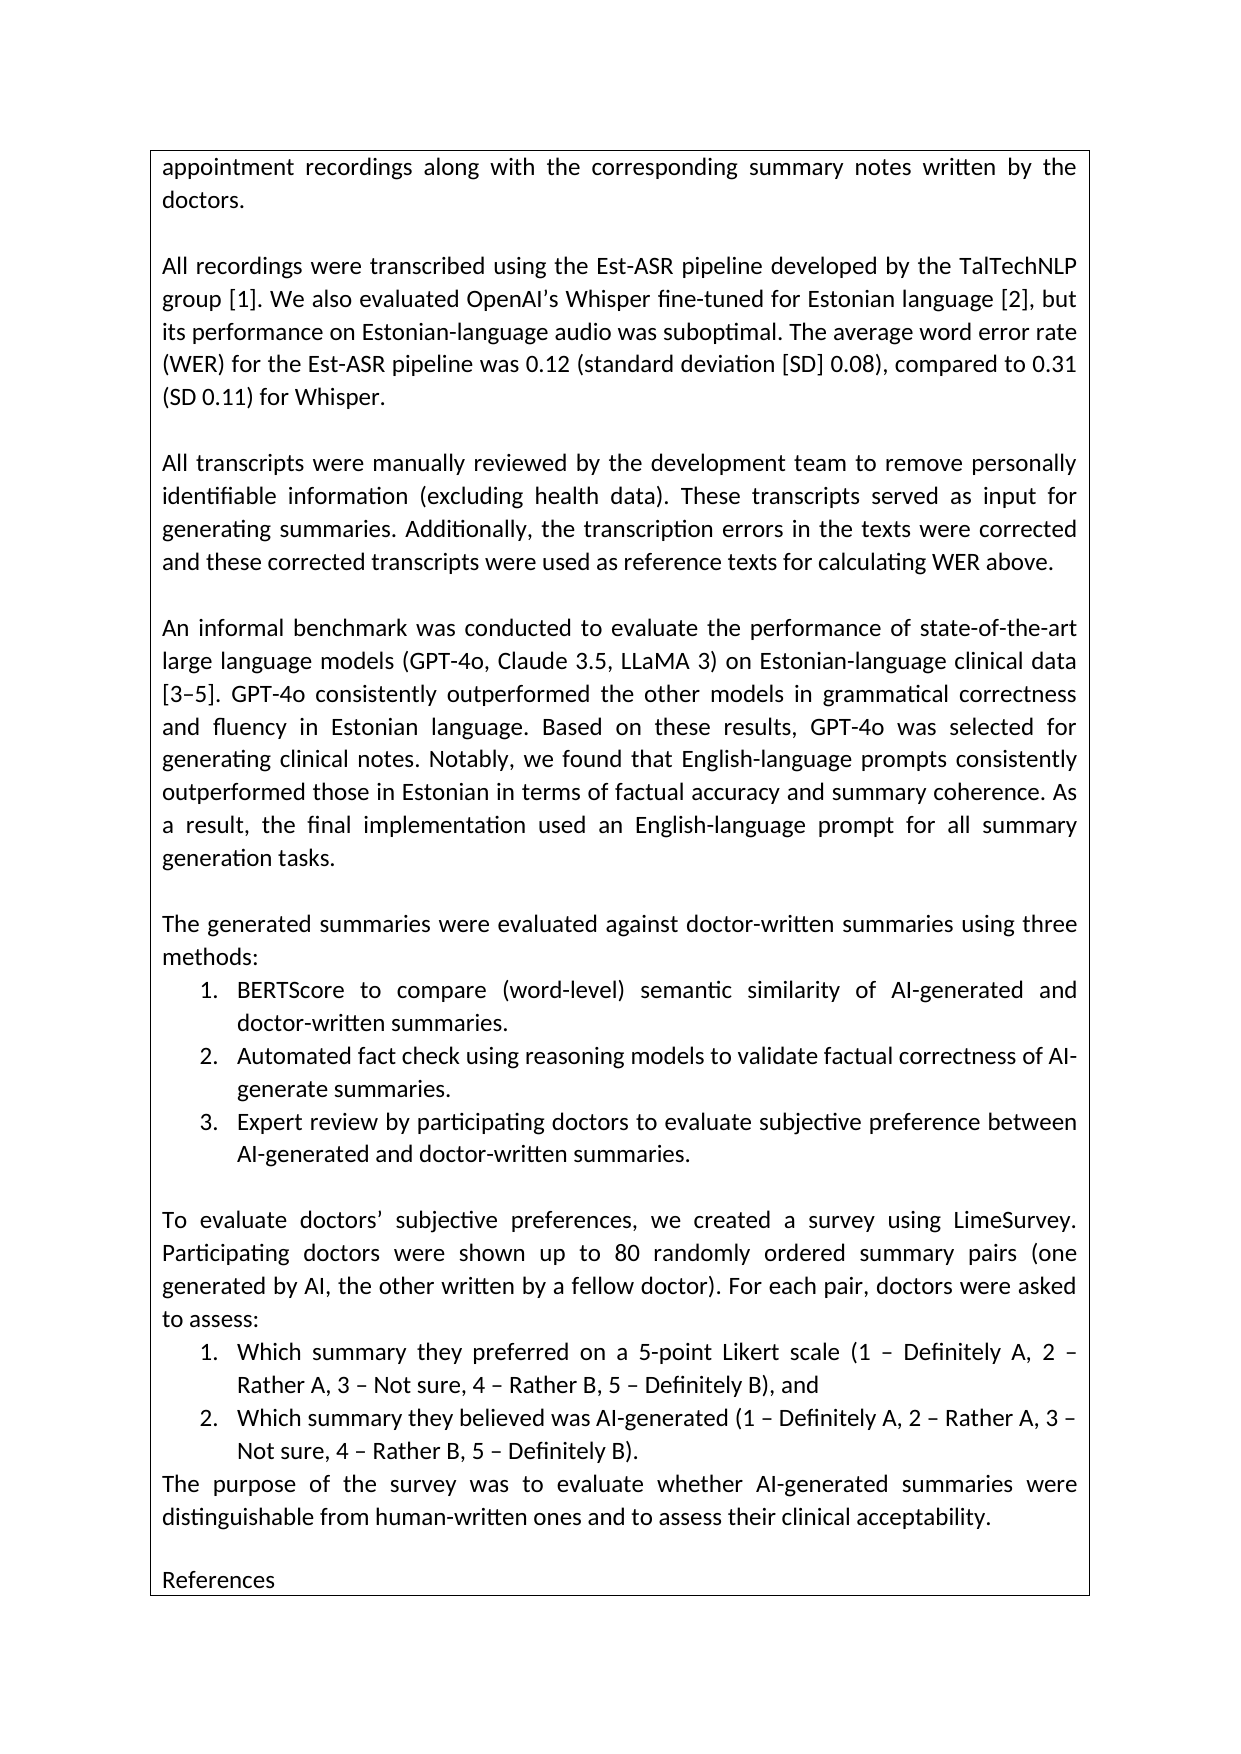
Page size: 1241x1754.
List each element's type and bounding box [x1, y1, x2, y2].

table_header [151, 151, 1089, 1594]
